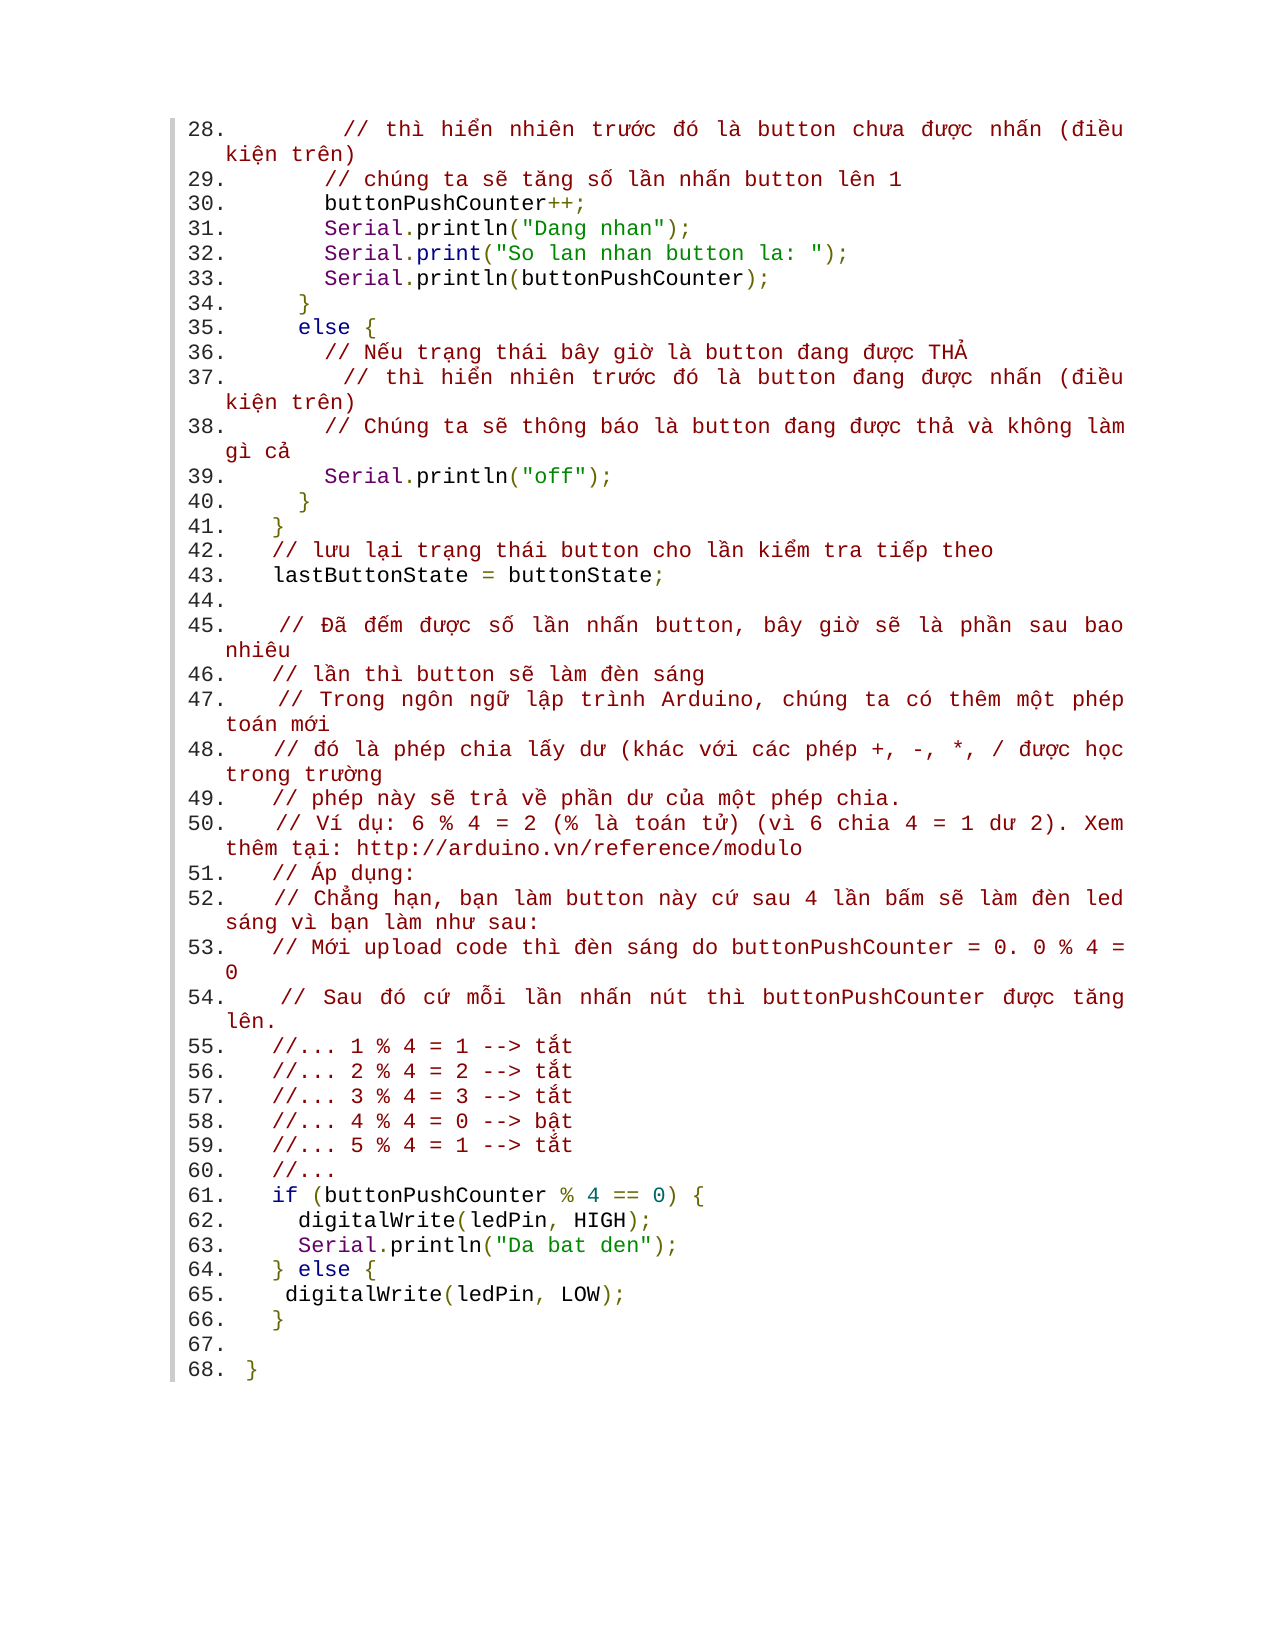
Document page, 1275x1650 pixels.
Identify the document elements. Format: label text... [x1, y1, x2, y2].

list // Nếu trạng thái bây giờ là button đang được THẢ [175, 341, 1125, 366]
list // thì hiển nhiên trước đó là button chưa được nhấn (điều kiện trên) [175, 118, 1125, 168]
list // phép này sẽ trả về phần dư của một phép chia. [175, 787, 1125, 812]
list //... 4 % 4 = 0 --> bật [175, 1110, 1125, 1134]
list } [175, 490, 1125, 515]
list // Mới upload code thì đèn sáng do buttonPushCounter = 0. 0 % 4 = 0 [175, 936, 1125, 986]
list digitalWrite(ledPin, LOW); [175, 1283, 1125, 1308]
list } [175, 292, 1125, 316]
list if (buttonPushCounter % 4 == 0) { [175, 1184, 1125, 1209]
list else { [175, 316, 1125, 341]
list Serial.println(buttonPushCounter); [175, 267, 1125, 292]
list Serial.println("Da bat den"); [175, 1234, 1125, 1258]
list // thì hiển nhiên trước đó là button đang được nhấn (điều kiện trên) [175, 366, 1125, 416]
list // chúng ta sẽ tăng số lần nhấn button lên 1 [175, 168, 1125, 192]
list //... [175, 1159, 1125, 1184]
list // Áp dụng: [175, 862, 1125, 887]
list // lưu lại trạng thái button cho lần kiểm tra tiếp theo [175, 539, 1125, 564]
list Serial.print("So lan nhan button la: "); [175, 242, 1125, 267]
list // Đã đếm được số lần nhấn button, bây giờ sẽ là phần sau bao nhiêu [175, 614, 1125, 663]
list //... 5 % 4 = 1 --> tắt [175, 1134, 1125, 1159]
list buttonPushCounter++; [175, 192, 1125, 217]
list Serial.println("off"); [175, 465, 1125, 490]
list //... 2 % 4 = 2 --> tắt [175, 1060, 1125, 1085]
list } else { [175, 1258, 1125, 1283]
list } [175, 1358, 1125, 1382]
list // Chúng ta sẽ thông báo là button đang được thả và không làm gì cả [175, 416, 1125, 465]
list Serial.println("Dang nhan"); [175, 217, 1125, 242]
list //... 1 % 4 = 1 --> tắt [175, 1035, 1125, 1060]
list // Trong ngôn ngữ lập trình Arduino, chúng ta có thêm một phép toán mới [175, 688, 1125, 738]
list // lần thì button sẽ làm đèn sáng [175, 663, 1125, 688]
list // Ví dụ: 6 % 4 = 2 (% là toán tử) (vì 6 chia 4 = 1 dư 2). Xem thêm tại: http://arduino.vn/reference/modulo [175, 812, 1125, 862]
list } [175, 515, 1125, 539]
list // Sau đó cứ mỗi lần nhấn nút thì buttonPushCounter được tăng lên. [175, 986, 1125, 1035]
list digitalWrite(ledPin, HIGH); [175, 1209, 1125, 1234]
list //... 3 % 4 = 3 --> tắt [175, 1085, 1125, 1110]
list // Chẳng hạn, bạn làm button này cứ sau 4 lần bấm sẽ làm đèn led sáng vì bạn làm như sau: [175, 887, 1125, 936]
list lastButtonState = buttonState; [175, 564, 1125, 589]
list } [175, 1308, 1125, 1333]
list // đó là phép chia lấy dư (khác với các phép +, -, *, / được học trong trường [175, 738, 1125, 787]
